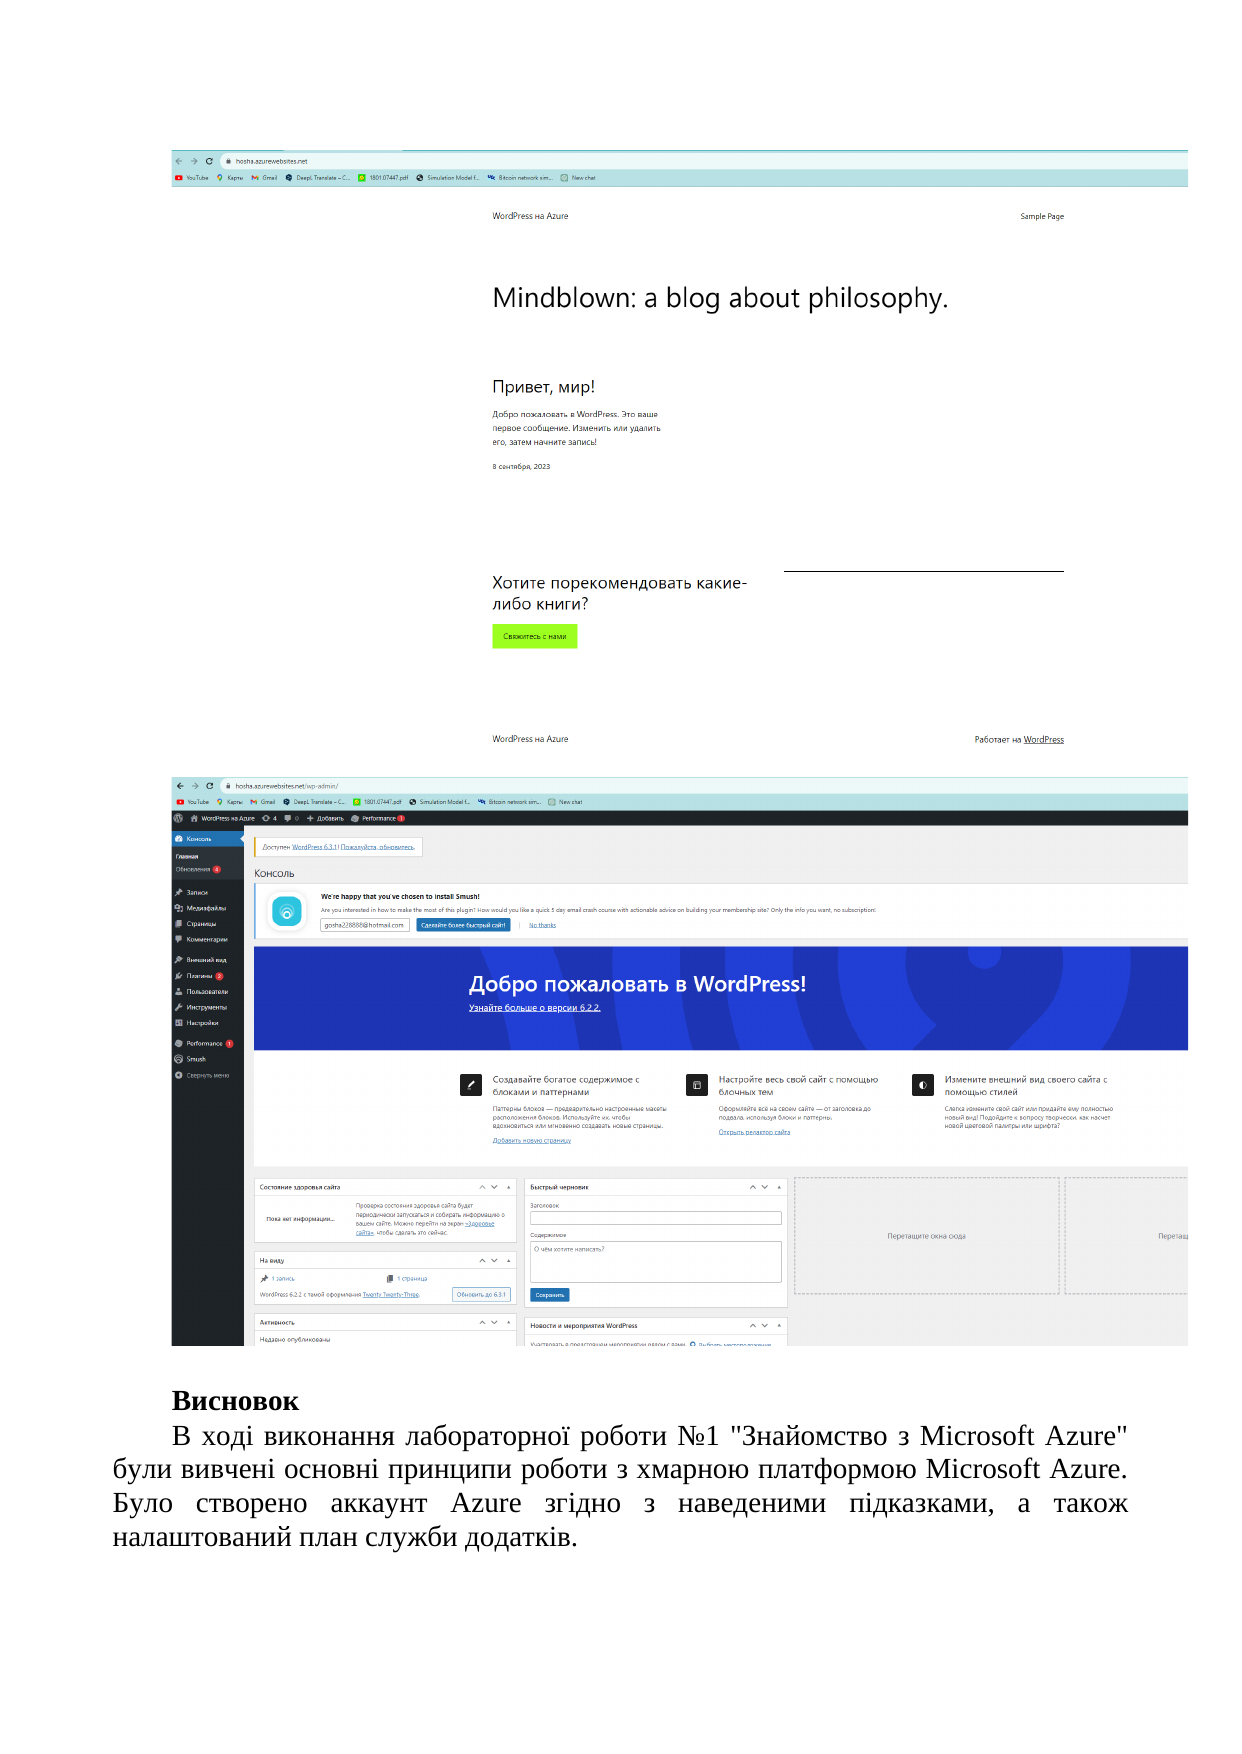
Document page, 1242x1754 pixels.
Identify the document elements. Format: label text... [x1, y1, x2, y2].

picture [171, 777, 1189, 1346]
text В ході виконання лабораторної роботи №1 "Знайомство з Microsoft Azure" були вивчені основні принципи роботи з хмарною платформою Microsoft Azure. Було створено аккаунт Azure згідно з наведеними підказками, а також налаштований план служби додатків. [112, 1418, 1129, 1552]
text Висновок [112, 1383, 1129, 1416]
picture [171, 150, 1189, 776]
